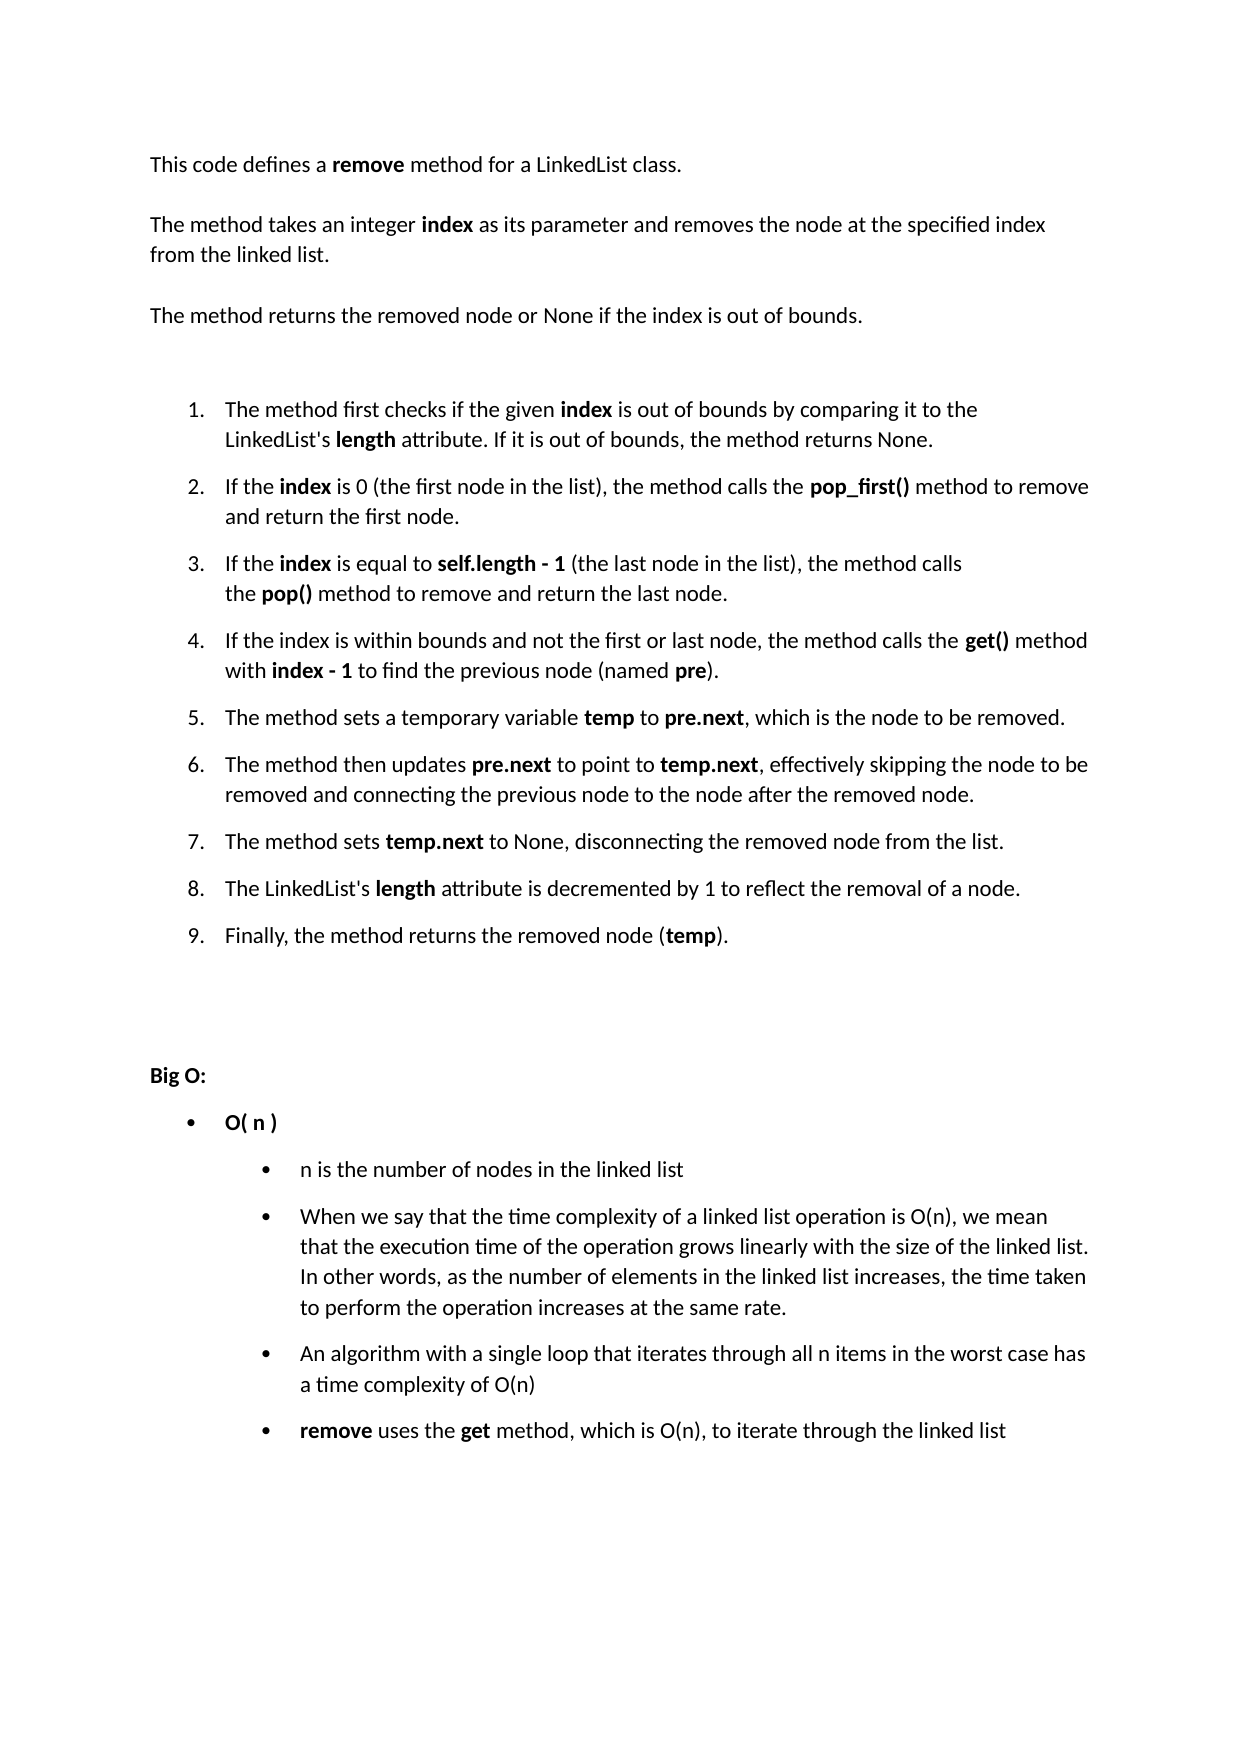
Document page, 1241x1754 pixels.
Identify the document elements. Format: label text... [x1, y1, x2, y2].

list n is the number of nodes in the linked list [262, 1155, 1090, 1183]
list remove uses the get method, which is O(n), to iterate through the linked list [262, 1417, 1090, 1445]
list The method sets a temporary variable temp to pre.next, which is the node to be removed. [187, 703, 1090, 731]
text This code defines a remove method for a LinkedList class. The method takes an integer index as its parameter and removes the node at the specified index from the linked list. The method returns the removed node or None if the index is out of bounds. [150, 150, 1090, 329]
list When we say that the time complexity of a linked list operation is O(n), we mean that the execution time of the operation grows linearly with the size of the linked list. In other words, as the number of elements in the linked list increases, the time taken to perform the operation increases at the same rate. [262, 1202, 1090, 1321]
list O( n ) [187, 1108, 1090, 1136]
list The method first checks if the given index is out of bounds by comparing it to the LinkedList's length attribute. If it is out of bounds, the method returns None. [187, 395, 1090, 453]
list The method then updates pre.next to point to temp.next, effectively skipping the node to be removed and connecting the previous node to the node after the removed node. [187, 750, 1090, 808]
list If the index is equal to self.length - 1 (the last node in the list), the method calls the pop() method to remove and return the last node. [187, 549, 1090, 607]
list Finally, the method returns the removed node (temp). [187, 921, 1090, 949]
list The method sets temp.next to None, disconnecting the removed node from the list. [187, 827, 1090, 855]
list If the index is 0 (the first node in the list), the method calls the pop_first() method to remove and return the first node. [187, 472, 1090, 530]
text Big O: [150, 1061, 1090, 1089]
list The LinkedList's length attribute is decremented by 1 to reflect the removal of a node. [187, 874, 1090, 902]
list An algorithm with a single loop that iterates through all n items in the worst case has a time complexity of O(n) [262, 1339, 1090, 1398]
list If the index is within bounds and not the first or last node, the method calls the get() method with index - 1 to find the previous node (named pre). [187, 626, 1090, 684]
